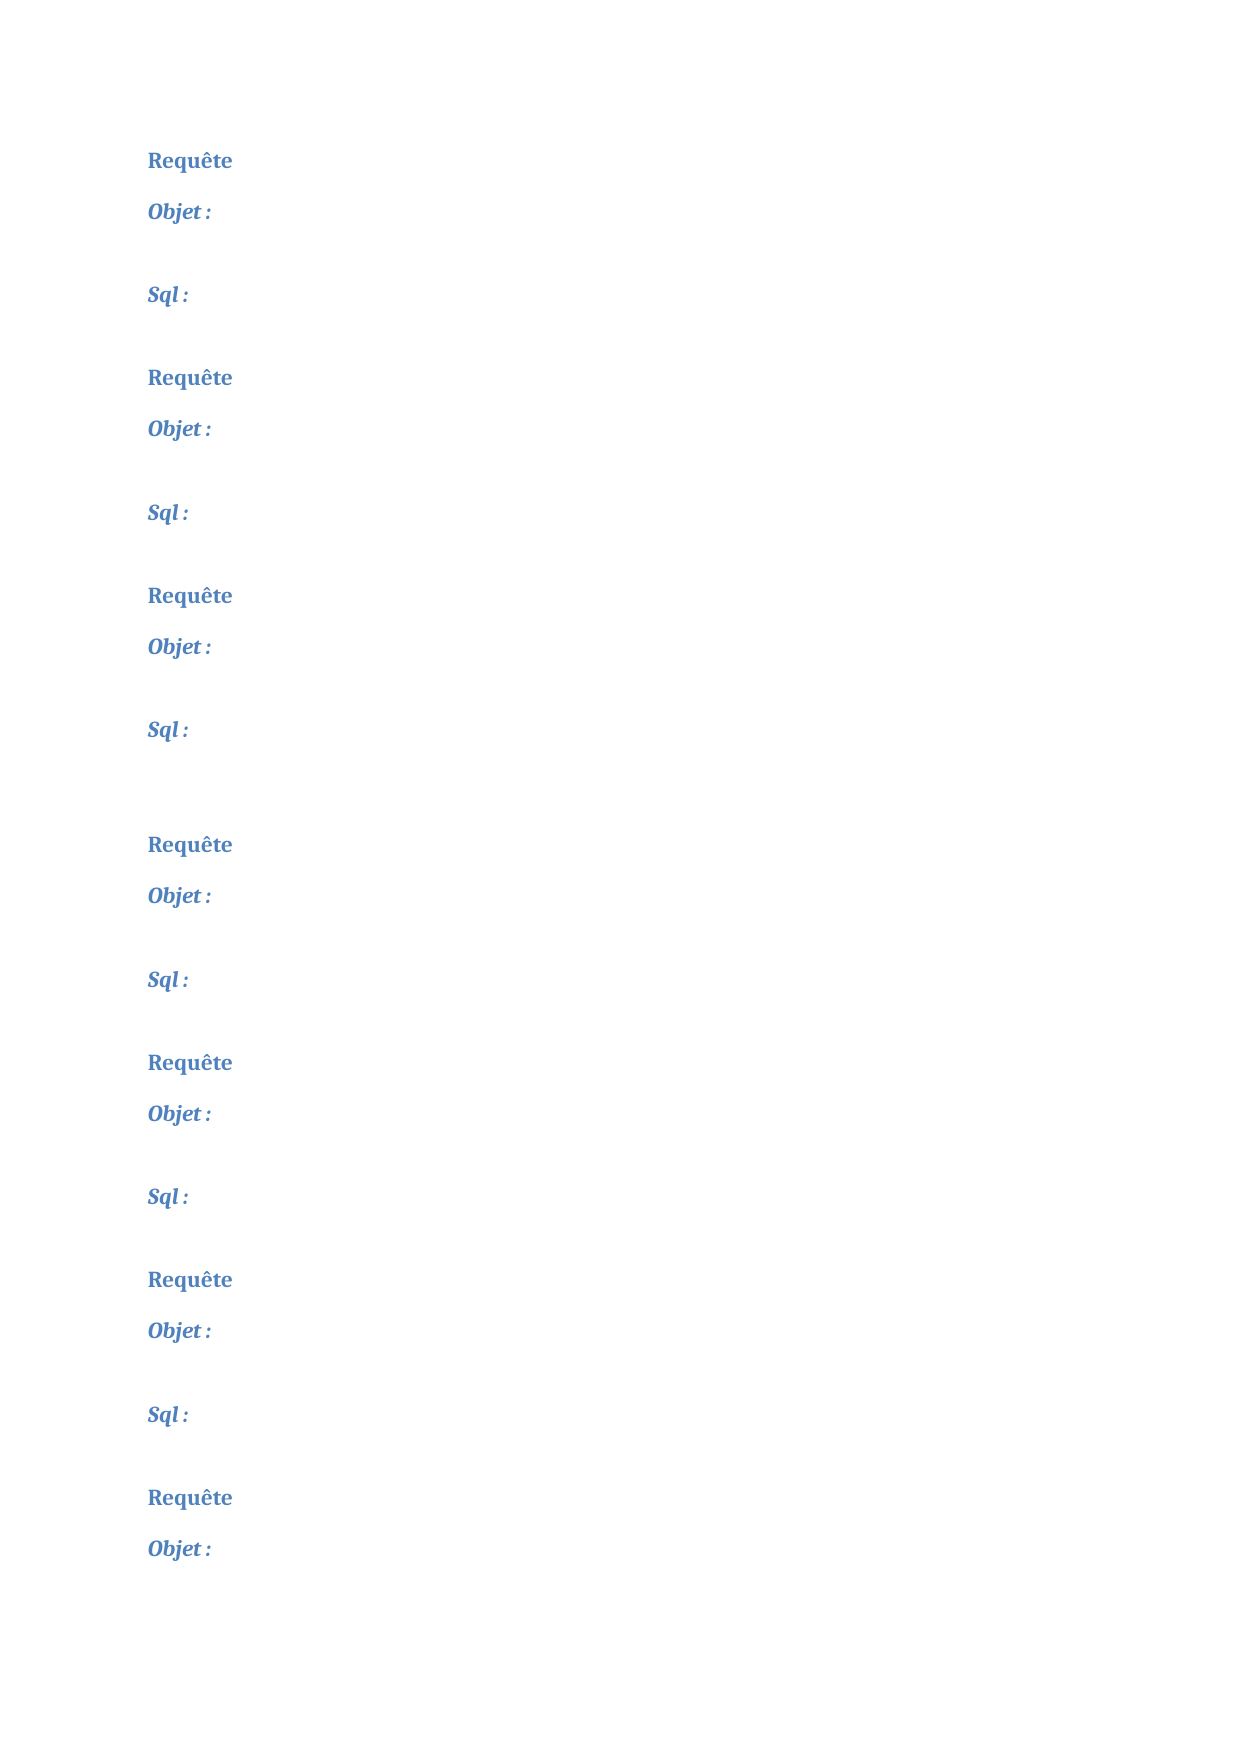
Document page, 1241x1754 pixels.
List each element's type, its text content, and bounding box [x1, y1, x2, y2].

subtitle Objet : [148, 634, 1093, 660]
subtitle Requête [148, 1485, 1093, 1511]
subtitle Sql : [148, 717, 1093, 743]
subtitle Objet : [148, 1318, 1093, 1345]
subtitle Requête [148, 148, 1093, 174]
subtitle Requête [148, 1267, 1093, 1294]
subtitle Objet : [148, 1101, 1093, 1127]
subtitle Sql : [148, 1402, 1093, 1428]
subtitle Objet : [148, 199, 1093, 225]
subtitle Objet : [148, 416, 1093, 442]
subtitle Sql : [148, 282, 1093, 308]
subtitle Requête [148, 1050, 1093, 1076]
subtitle Sql : [148, 499, 1093, 526]
subtitle Requête [148, 365, 1093, 391]
subtitle Sql : [148, 967, 1093, 993]
subtitle Objet : [148, 1536, 1093, 1562]
subtitle Sql : [148, 1184, 1093, 1210]
subtitle Requête [148, 583, 1093, 609]
subtitle Objet : [148, 883, 1093, 910]
subtitle Requête [148, 832, 1093, 859]
